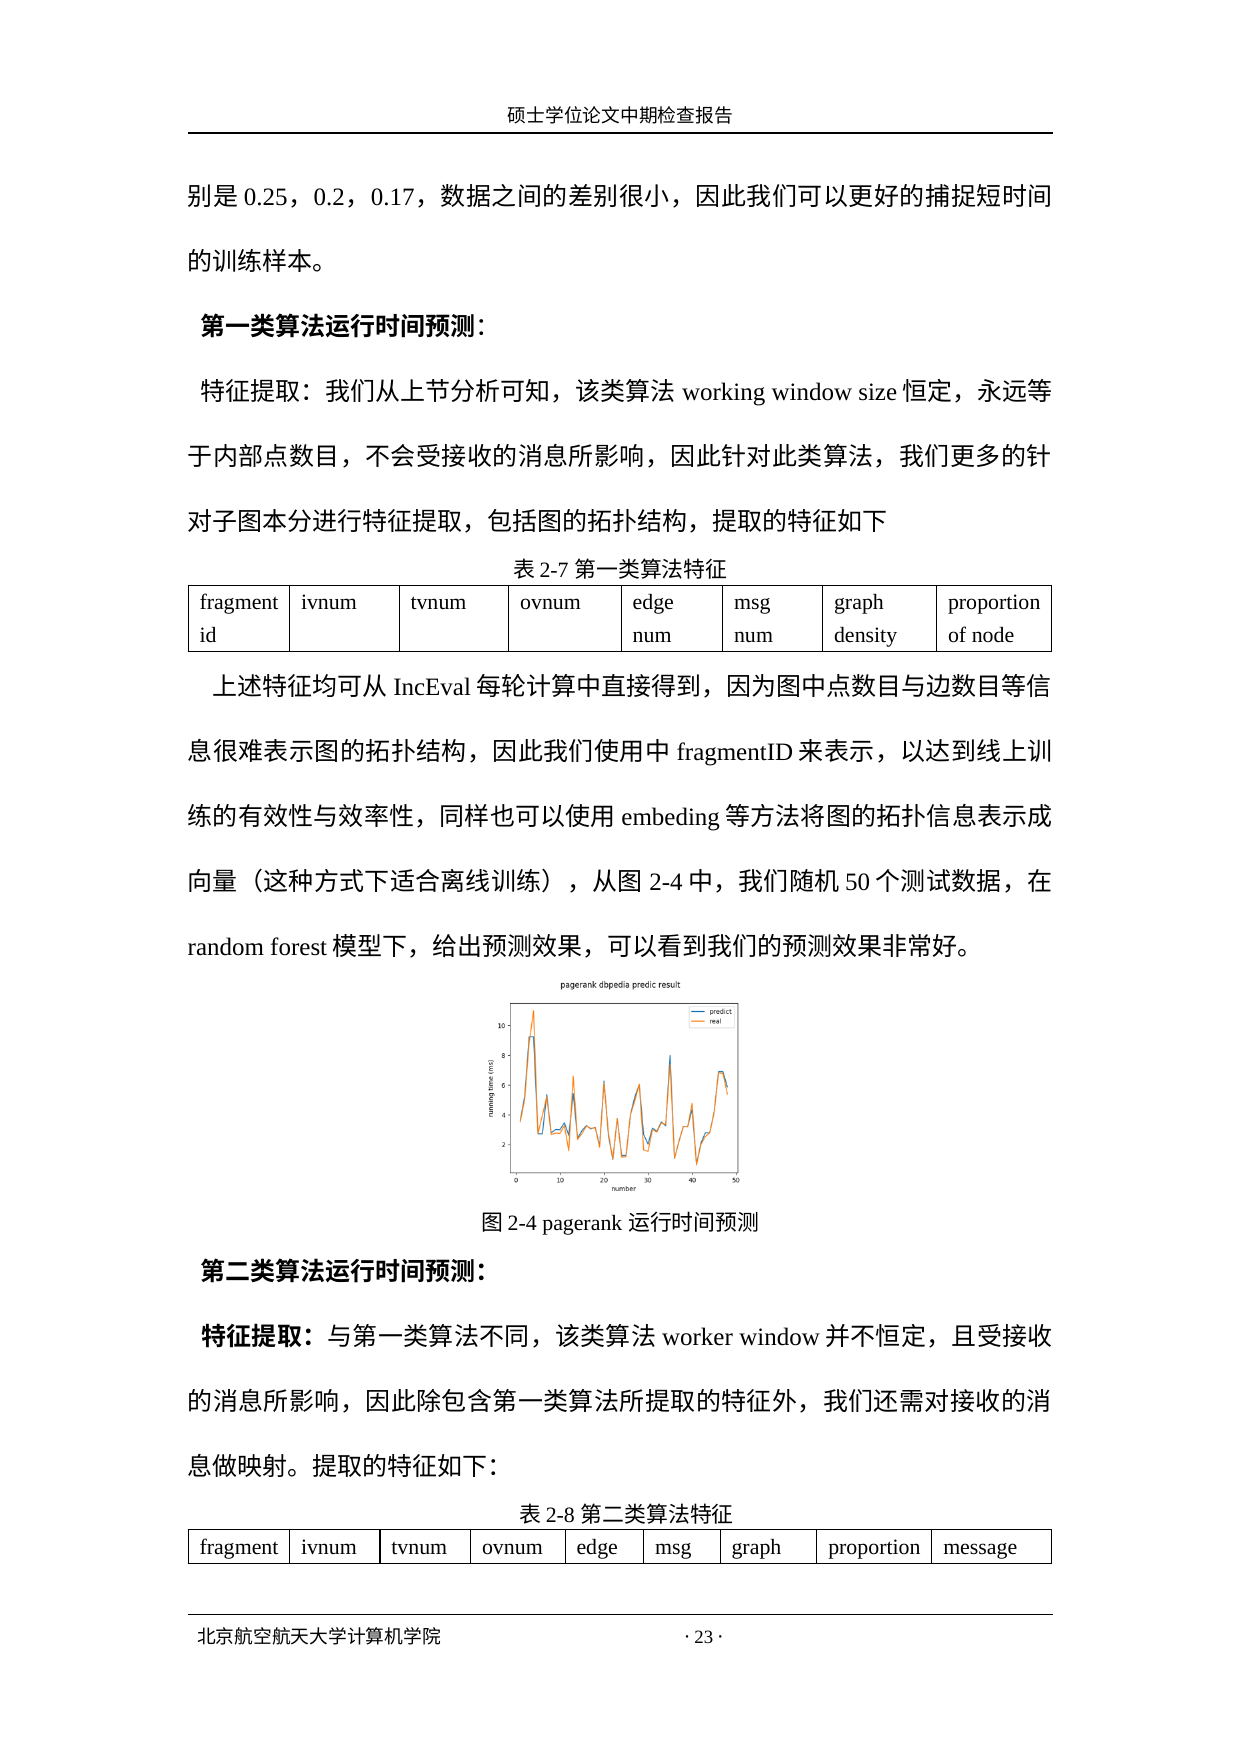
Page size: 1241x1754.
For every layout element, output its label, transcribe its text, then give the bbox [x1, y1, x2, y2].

table_header proportion of node [817, 1530, 931, 1563]
table_header graph density [823, 586, 936, 651]
text 第一类算法运行时间预测： [187, 292, 1053, 357]
text 特征提取：与第一类算法不同，该类算法worker window并不恒定，且受接收的消息所影响，因此除包含第一类算法所提取的特征外，我们还需对接收的消息做映射。提取的特征如下： [187, 1302, 1053, 1497]
table_header ivnum [290, 1530, 379, 1563]
table_header edge num [622, 586, 722, 651]
table_header fragment id [189, 586, 289, 651]
table_header fragment id [189, 1530, 289, 1563]
text 表2-8 第二类算法特征 [187, 1497, 1053, 1529]
picture [473, 976, 767, 1197]
text 上述特征均可从IncEval每轮计算中直接得到，因为图中点数目与边数目等信息很难表示图的拓扑结构，因此我们使用中fragmentID来表示，以达到线上训练的有效性与效率性，同样也可以使用embeding等方法将图的拓扑信息表示成向量（这种方式下适合离线训练），从图2-4中，我们随机50个测试数据，在random forest模型下，给出预测效果，可以看到我们的预测效果非常好。 [187, 652, 1053, 977]
table_header ovnum [471, 1530, 565, 1563]
text 特征提取：我们从上节分析可知，该类算法working window size恒定，永远等于内部点数目，不会受接收的消息所影响，因此针对此类算法，我们更多的针对子图本分进行特征提取，包括图的拓扑结构，提取的特征如下 [187, 357, 1053, 552]
table_header tvnum [400, 586, 508, 651]
table_header message embedding [932, 1530, 1051, 1563]
table_header msg num [644, 1530, 720, 1563]
table_header ovnum [509, 586, 621, 651]
text 图2-4 pagerank 运行时间预测 [187, 1204, 1053, 1237]
table_header ivnum [290, 586, 399, 651]
table_header graph density [721, 1530, 816, 1563]
table_header tvnum [381, 1530, 470, 1563]
table_header edge num [566, 1530, 643, 1563]
table_header proportion of node [937, 586, 1051, 651]
text 表2-7 第一类算法特征 [187, 552, 1053, 584]
text 第二类算法运行时间预测： [187, 1237, 1053, 1302]
table_header msg num [723, 586, 822, 651]
